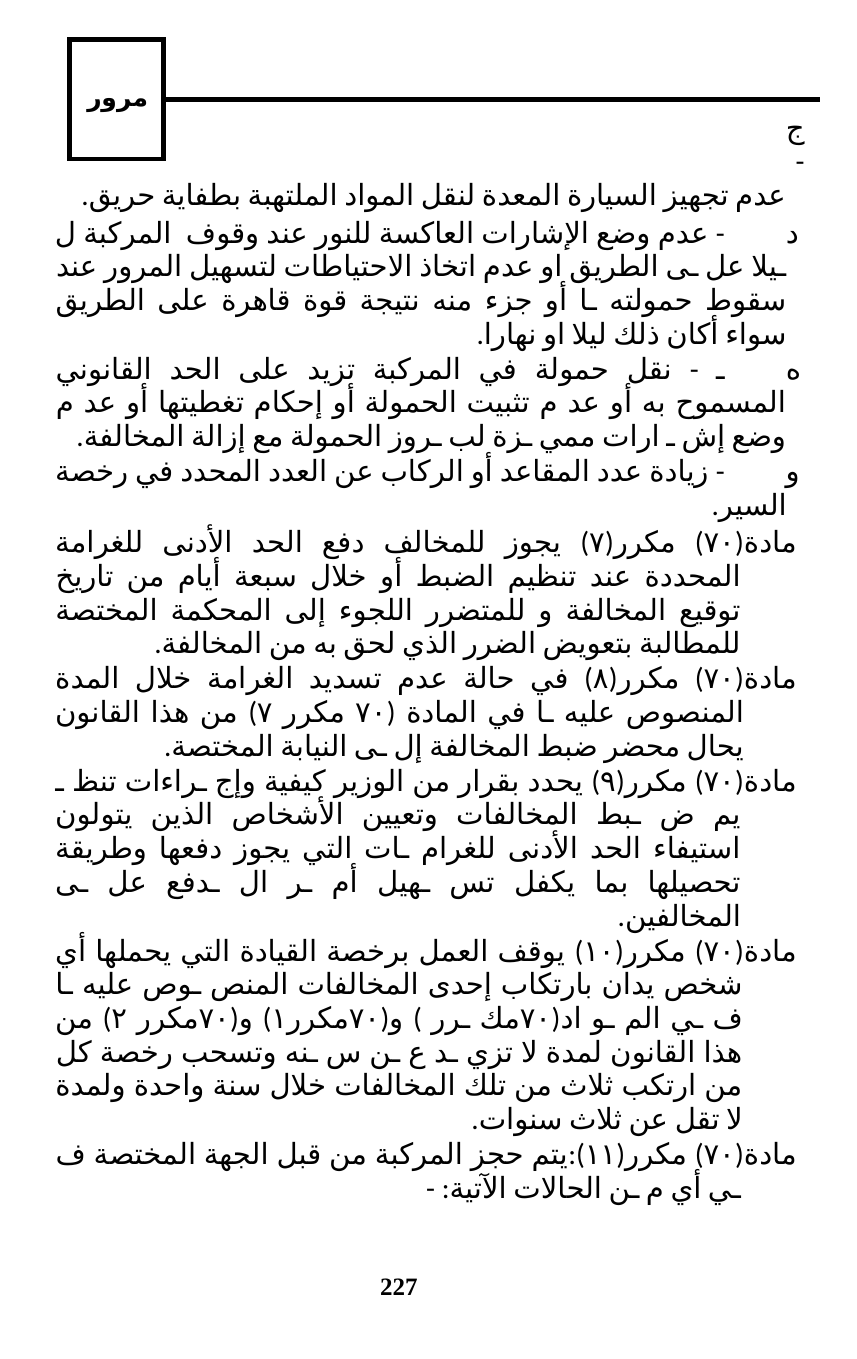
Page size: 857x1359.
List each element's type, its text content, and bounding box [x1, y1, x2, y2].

text مادة(٧٠) مكرر(٩) يحدد بقرار من الوزير كيفية وإج ـراءات تنظ ـ يم ض ـبط المخالفات وتعيين الأشخاص الذين يتولون استيفاء الحد الأدنى للغرام ـات التي يجوز دفعها وطريقة تحصيلها بما يكفل تس ـهيل أم ـر ال ـدفع عل ـى المخالفين. [55, 764, 797, 933]
text مادة(٧٠) مكرر(١٠) يوقف العمل برخصة القيادة التي يحملها أي شخص يدان بارتكاب إحدى المخالفات المنص ـوص عليه ـا ف ـي الم ـو اد(٧٠مك ـرر ) و(٧٠مكرر١) و(٧٠مكرر ٢) من هذا القانون لمدة لا تزي ـد ع ـن س ـنه وتسحب رخصة كل من ارتكب ثلاث من تلك المخالفات خلال سنة واحدة ولمدة لا تقل عن ثلاث سنوات. [55, 934, 797, 1137]
list - عدم وضع الإشارات العاكسة للنور عند وقوف المركبة ل ـيلا عل ـى الطريق او عدم اتخاذ الاحتياطات لتسهيل المرور عند سقوط حمولته ـا أو جزء منه نتيجة قوة قاهرة على الطريق سواء أكان ذلك ليلا او نهارا. [55, 216, 787, 352]
text مادة(٧٠) مكرر(٧) يجوز للمخالف دفع الحد الأدنى للغرامة المحددة عند تنظيم الضبط أو خلال سبعة أيام من تاريخ توقيع المخالفة و للمتضرر اللجوء إلى المحكمة المختصة للمطالبة بتعويض الضرر الذي لحق به من المخالفة. [55, 526, 797, 661]
text مادة(٧٠) مكرر(٨) في حالة عدم تسديد الغرامة خلال المدة المنصوص عليه ـا في المادة (٧٠ مكرر ٧) من هذا القانون يحال محضر ضبط المخالفة إل ـى النيابة المختصة. [55, 662, 797, 763]
list ـ - نقل حمولة في المركبة تزيد على الحد القانوني المسموح به أو عد م تثبيت الحمولة أو إحكام تغطيتها أو عد م وضع إش ـ ارات ممي ـزة لب ـروز الحمولة مع إزالة المخالفة. [55, 352, 787, 454]
list - عدم تجهيز السيارة المعدة لنقل المواد الملتهبة بطفاية حريق. [55, 111, 787, 213]
text مادة(٧٠) مكرر(١١):يتم حجز المركبة من قبل الجهة المختصة ف ـي أي م ـن الحالات الآتية: - [55, 1138, 797, 1205]
list - زيادة عدد المقاعد أو الركاب عن العدد المحدد في رخصة السير. [55, 455, 787, 522]
